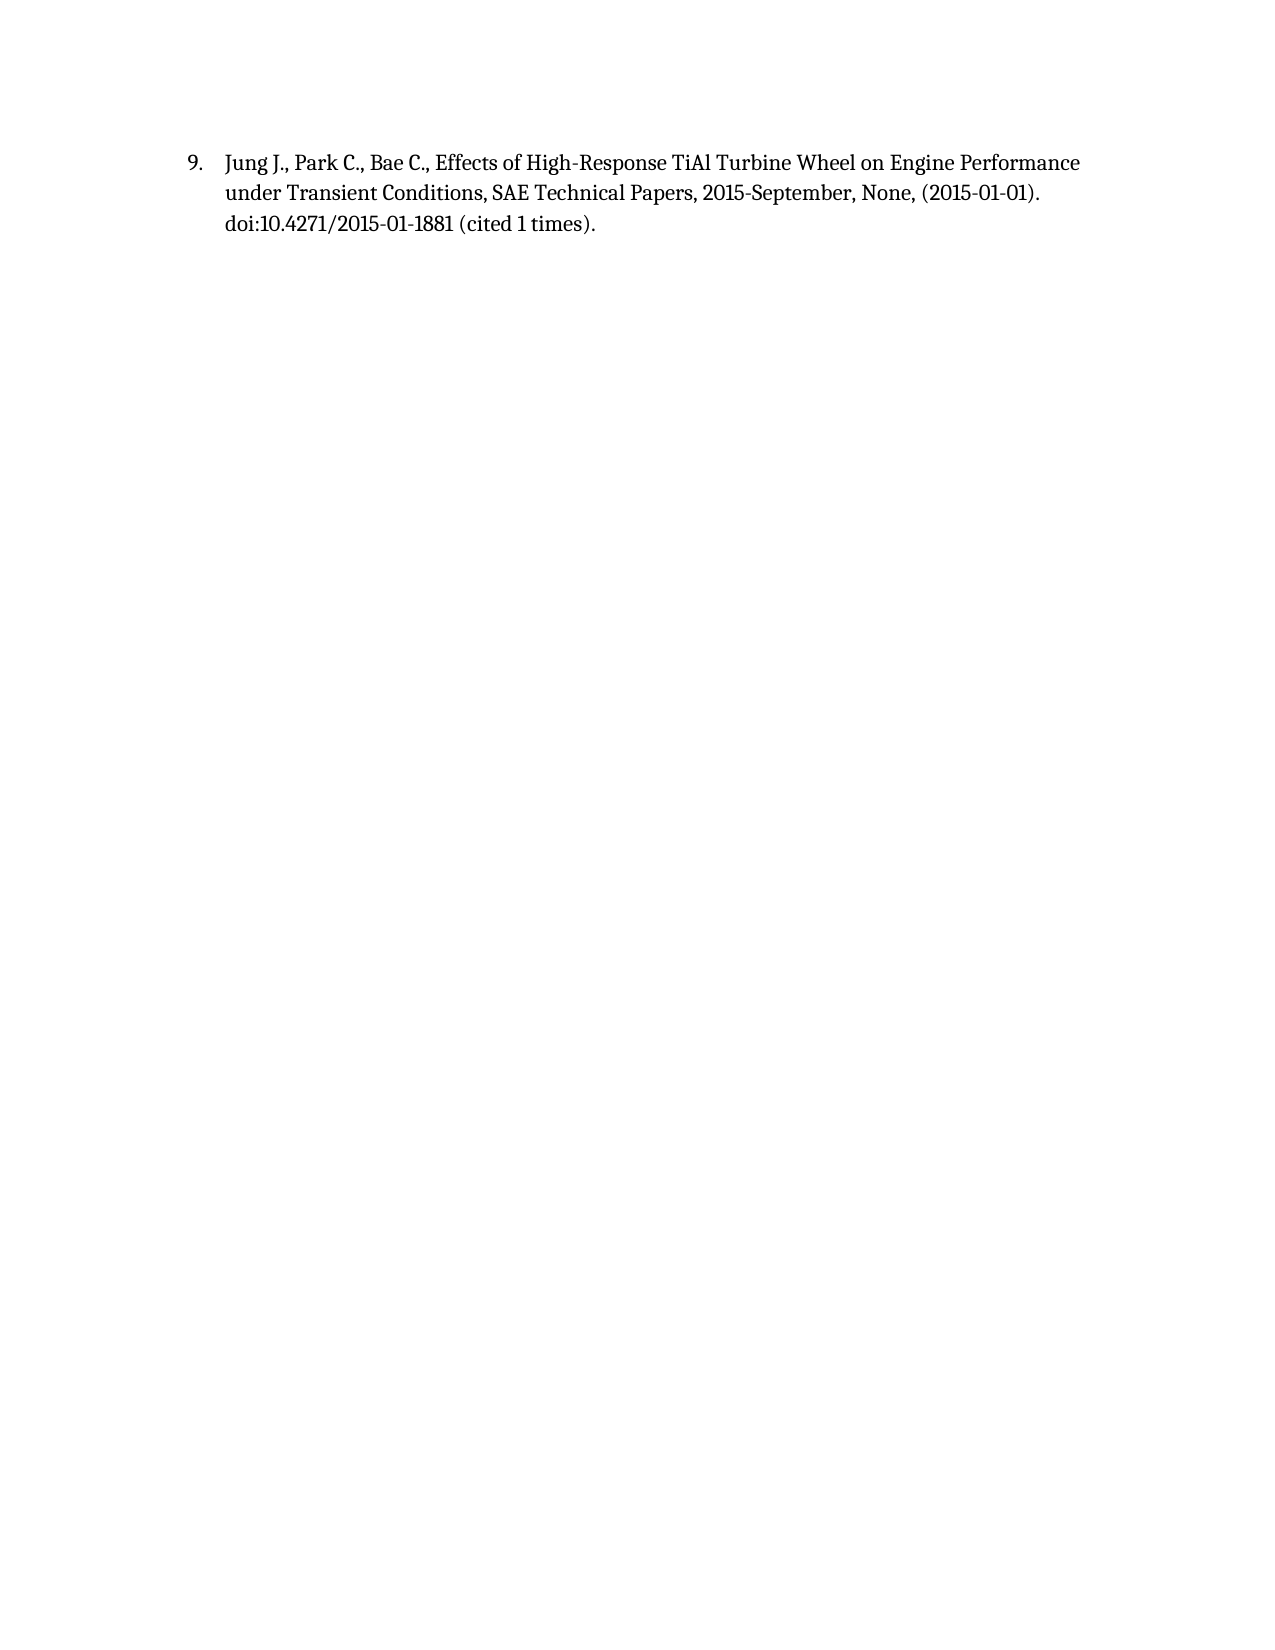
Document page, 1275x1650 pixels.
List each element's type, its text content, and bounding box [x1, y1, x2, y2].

list Jung J., Park C., Bae C., Effects of High-Response TiAl Turbine Wheel on Engine Performance under Transient Conditions, SAE Technical Papers, 2015-September, None, (2015-01-01). doi:10.4271/2015-01-1881 (cited 1 times). [187, 150, 1087, 267]
